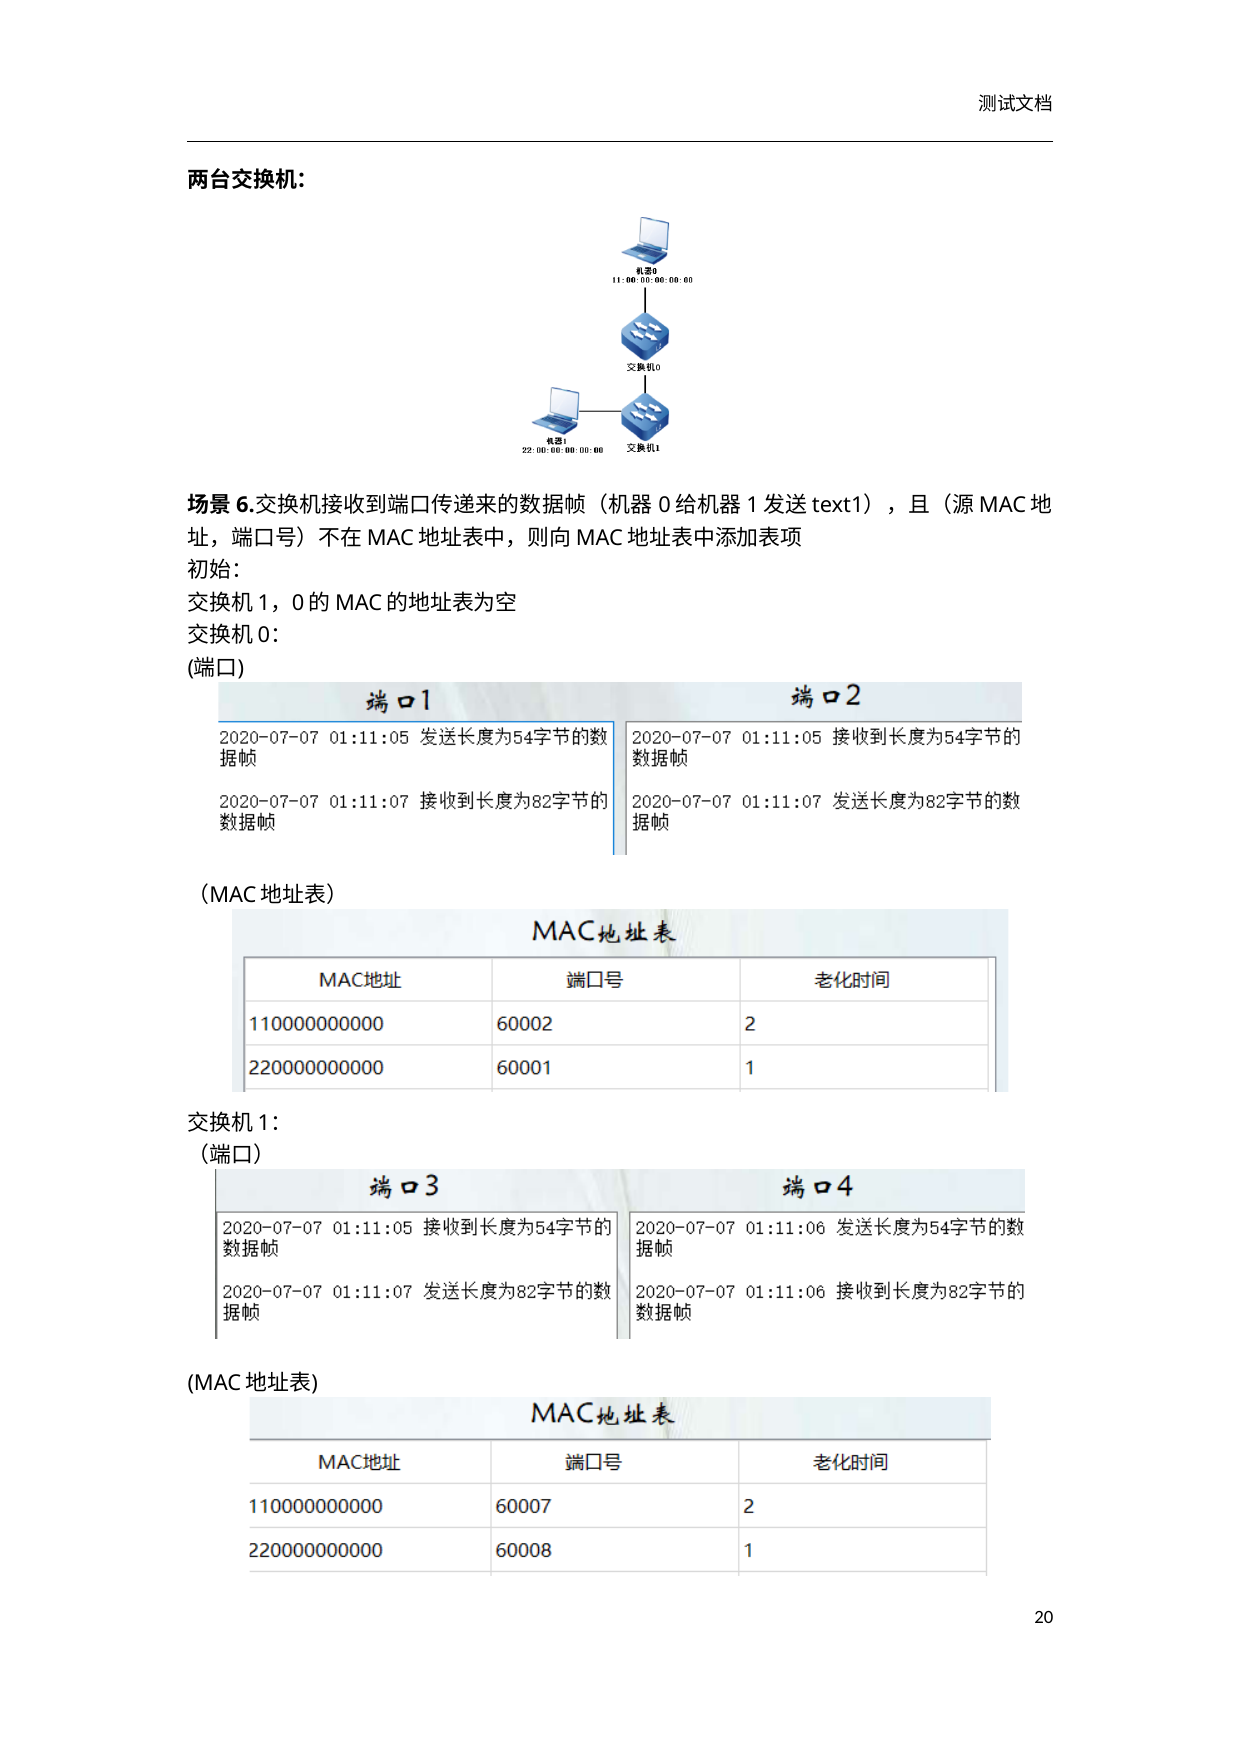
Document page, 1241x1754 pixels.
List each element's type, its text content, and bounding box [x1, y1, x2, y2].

text （端口） [187, 1137, 1053, 1169]
text 两台交换机： [187, 162, 1053, 194]
text 交换机1： [187, 1104, 1053, 1137]
text 场景6.交换机接收到端口传递来的数据帧（机器0给机器1发送text1），且（源MAC地址，端口号）不在MAC地址表中，则向MAC地址表中添加表项 [187, 487, 1053, 552]
text 初始： [187, 552, 1053, 584]
text 交换机1，0的MAC的地址表为空 [187, 584, 1053, 617]
text （MAC地址表） [187, 877, 1053, 909]
text (端口) [187, 649, 1053, 682]
text 交换机0： [187, 617, 1053, 649]
text (MAC地址表) [187, 1364, 1053, 1397]
picture [453, 194, 787, 474]
